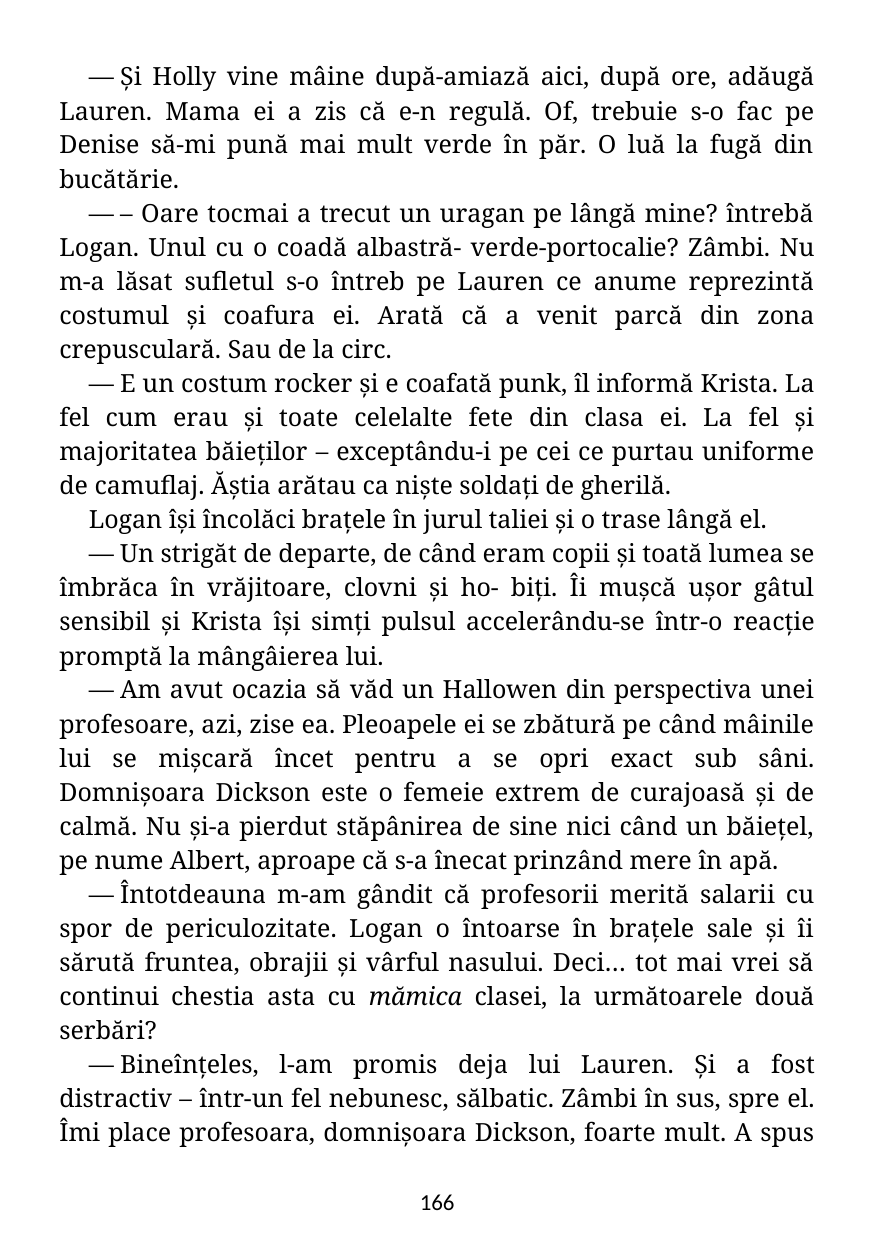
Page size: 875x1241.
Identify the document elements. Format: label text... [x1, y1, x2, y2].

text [59, 1047, 815, 1149]
text — Întotdeauna m-am gândit că profesorii merită salarii cu spor de periculozitate. Logan o întoarse în braţele sale şi îi sărută fruntea, obrajii şi vârful nasului. Deci… tot mai vrei să continui chestia asta cu mămica clasei, la următoarele două serbări? [59, 877, 815, 1047]
text — E un costum rocker şi e coafată punk, îl informă Krista. La fel cum erau şi toate celelalte fete din clasa ei. La fel şi majoritatea băieţilor – exceptându-i pe cei ce purtau uniforme de camuflaj. Ăştia arătau ca nişte soldaţi de gherilă. [59, 366, 815, 502]
text — – Oare tocmai a trecut un uragan pe lângă mine? întrebă Logan. Unul cu o coadă albastră- verde-portocalie? Zâmbi. Nu m-a lăsat sufletul s-o întreb pe Lauren ce anume reprezintă costumul şi coafura ei. Arată că a venit parcă din zona crepusculară. Sau de la circ. [59, 195, 815, 366]
text — Am avut ocazia să văd un Hallowen din perspectiva unei profesoare, azi, zise ea. Pleoapele ei se zbătură pe când mâinile lui se mişcară încet pentru a se opri exact sub sâni. Domnişoara Dickson este o femeie extrem de curajoasă şi de calmă. Nu şi-a pierdut stăpânirea de sine nici când un băieţel, pe nume Albert, aproape că s-a înecat prinzând mere în apă. [59, 672, 815, 877]
text — Şi Holly vine mâine după-amiază aici, după ore, adăugă Lauren. Mama ei a zis că e-n regulă. Of, trebuie s-o fac pe Denise să-mi pună mai mult verde în păr. O luă la fugă din bucătărie. [59, 59, 815, 195]
text — Un strigăt de departe, de când eram copii şi toată lumea se îmbrăca în vrăjitoare, clovni şi ho- biţi. Îi muşcă uşor gâtul sensibil şi Krista îşi simţi pulsul accelerându-se într-o reacţie promptă la mângâierea lui. [59, 536, 815, 672]
text Logan îşi încolăci braţele în jurul taliei şi o trase lângă el. [59, 502, 815, 536]
